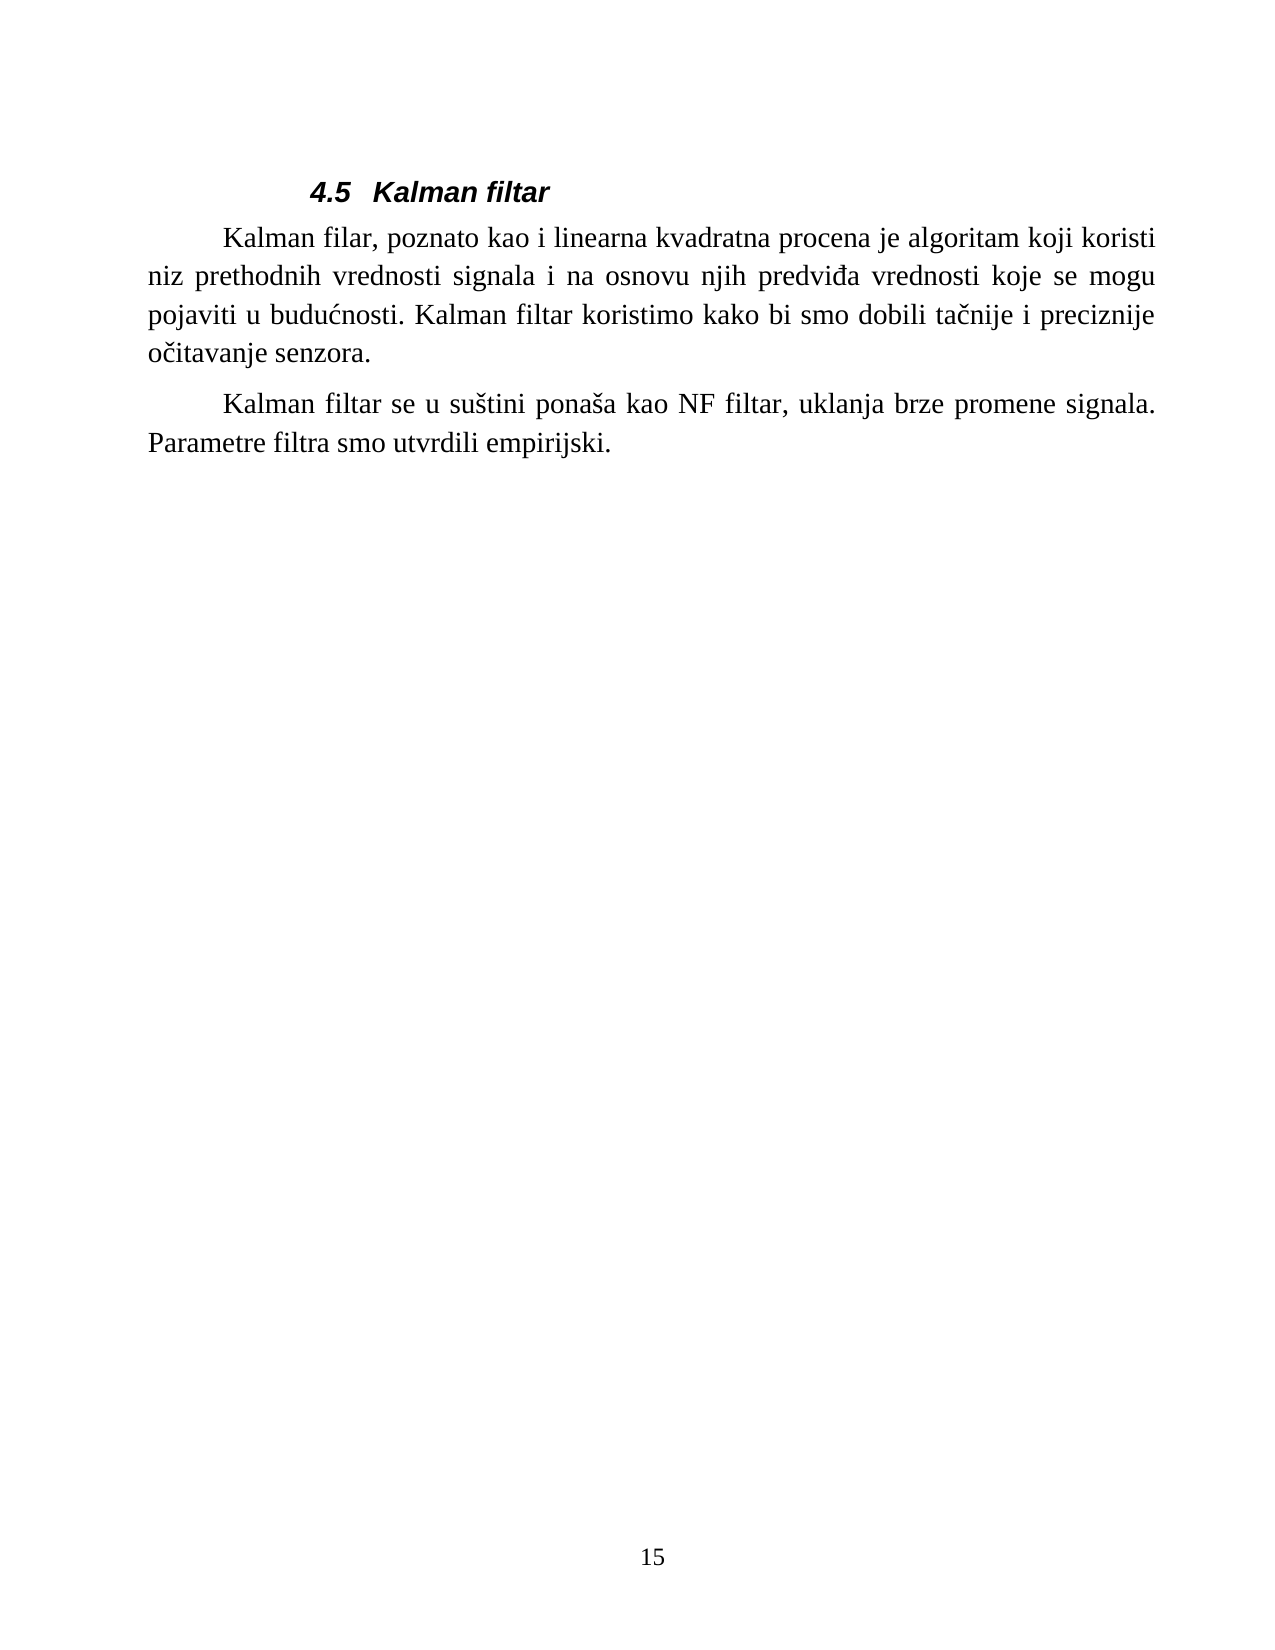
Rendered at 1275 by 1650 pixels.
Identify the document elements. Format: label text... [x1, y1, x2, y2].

text Kalman filtar se u suštini ponaša kao NF filtar, uklanja brze promene signala. Parametre filtra smo utvrdili empirijski. [148, 386, 1157, 458]
subtitle Kalman filtar [310, 175, 1157, 208]
text Kalman filar, poznato kao i linearna kvadratna procena je algoritam koji koristi niz prethodnih vrednosti signala i na osnovu njih predviđa vrednosti koje se mogu pojaviti u budućnosti. Kalman filtar koristimo kako bi smo dobili tačnije i preciznije očitavanje senzora. [148, 220, 1157, 369]
